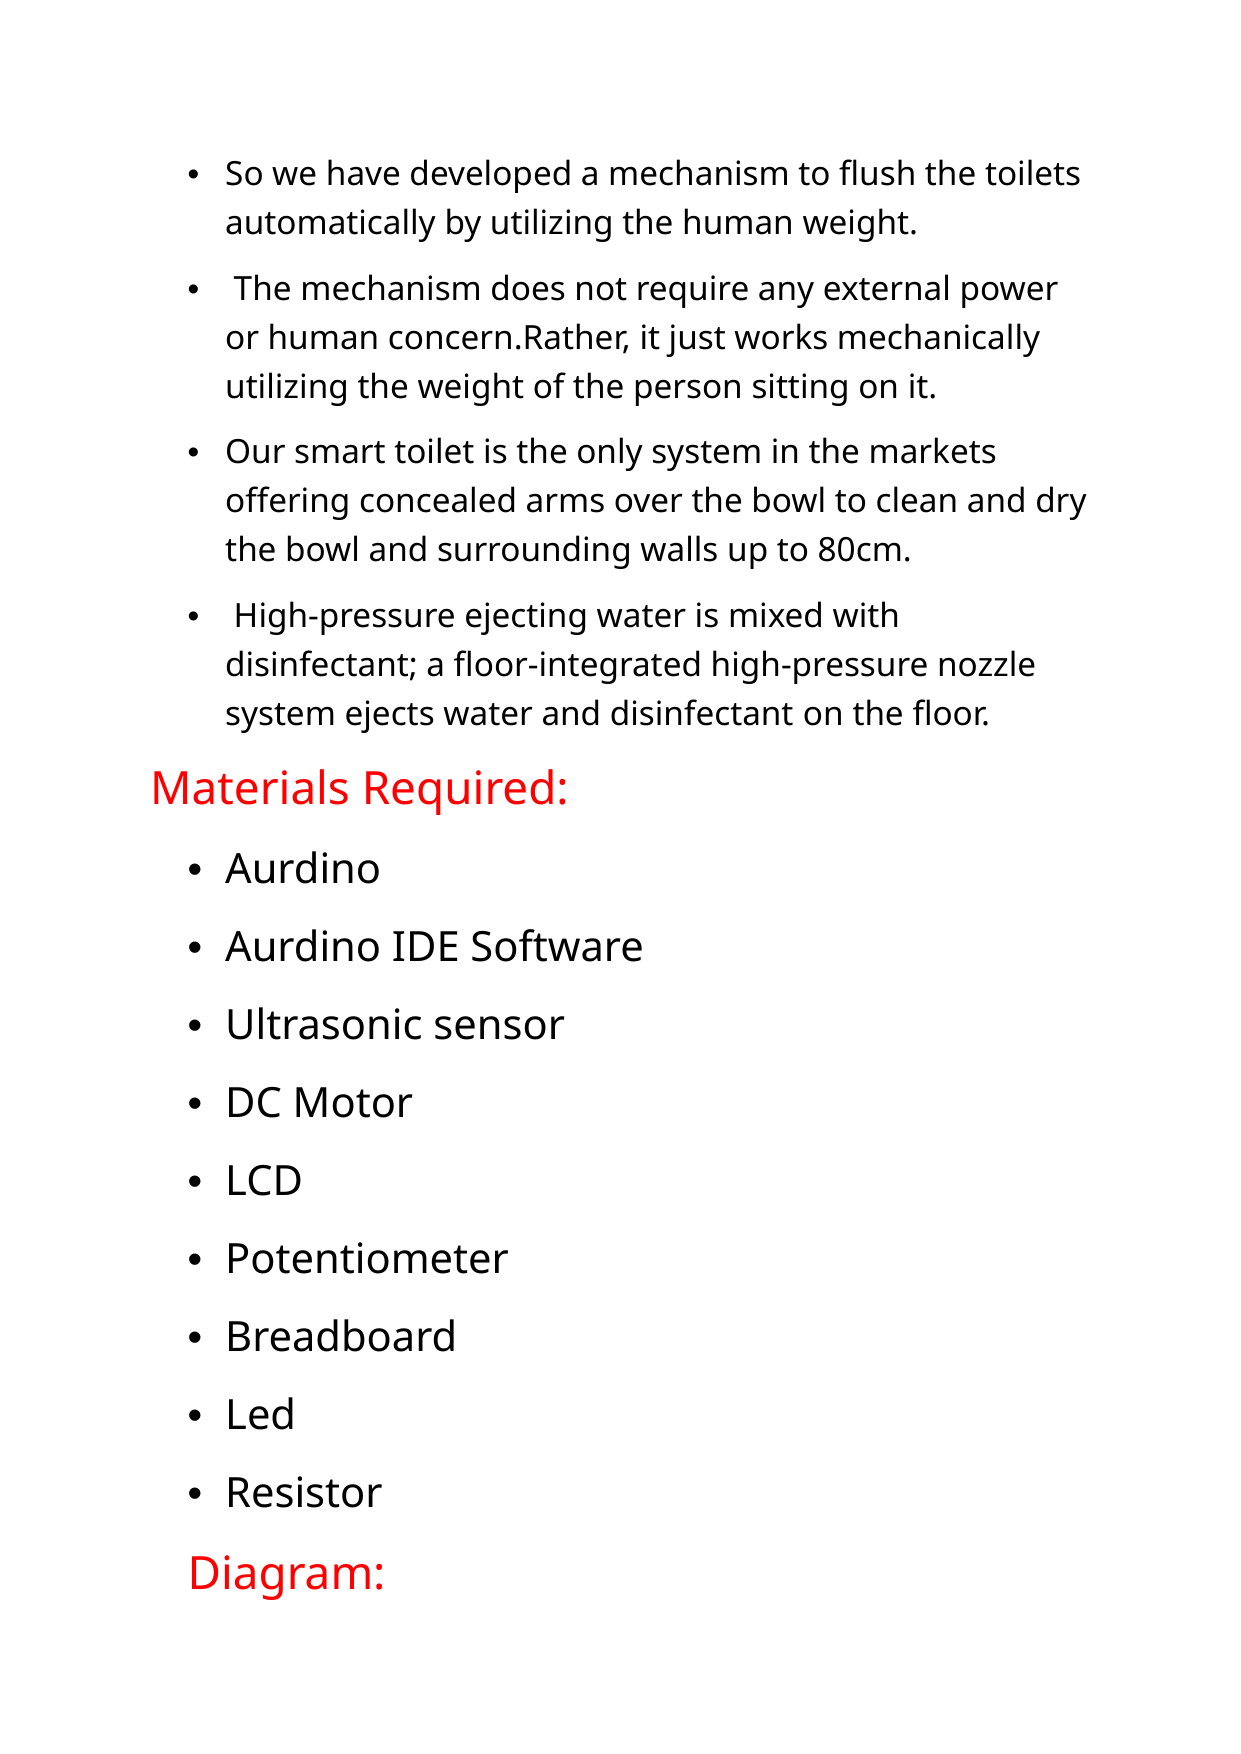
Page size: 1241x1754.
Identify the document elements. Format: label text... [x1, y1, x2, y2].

list DC Motor [187, 1073, 1090, 1130]
text Diagram: [187, 1540, 1090, 1603]
list Breadboard [187, 1307, 1090, 1363]
list LCD [187, 1151, 1090, 1208]
list Our smart toilet is the only system in the markets offering concealed arms over the bowl to clean and dry the bowl and surrounding walls up to 80cm. [187, 428, 1090, 571]
list Ultrasonic sensor [187, 995, 1090, 1052]
list So we have developed a mechanism to flush the toilets automatically by utilizing the human weight. [187, 150, 1090, 244]
list Aurdino IDE Software [187, 917, 1090, 974]
list High-pressure ejecting water is mixed with disinfectant; a floor-integrated high-pressure nozzle system ejects water and disinfectant on the floor. [187, 592, 1090, 735]
list The mechanism does not require any external power or human concern.Rather, it just works mechanically utilizing the weight of the person sitting on it. [187, 264, 1090, 408]
list Led [187, 1384, 1090, 1441]
text Materials Required: [150, 755, 1090, 818]
list Aurdino [187, 839, 1090, 896]
list Resistor [187, 1462, 1090, 1519]
list Potentiometer [187, 1229, 1090, 1286]
